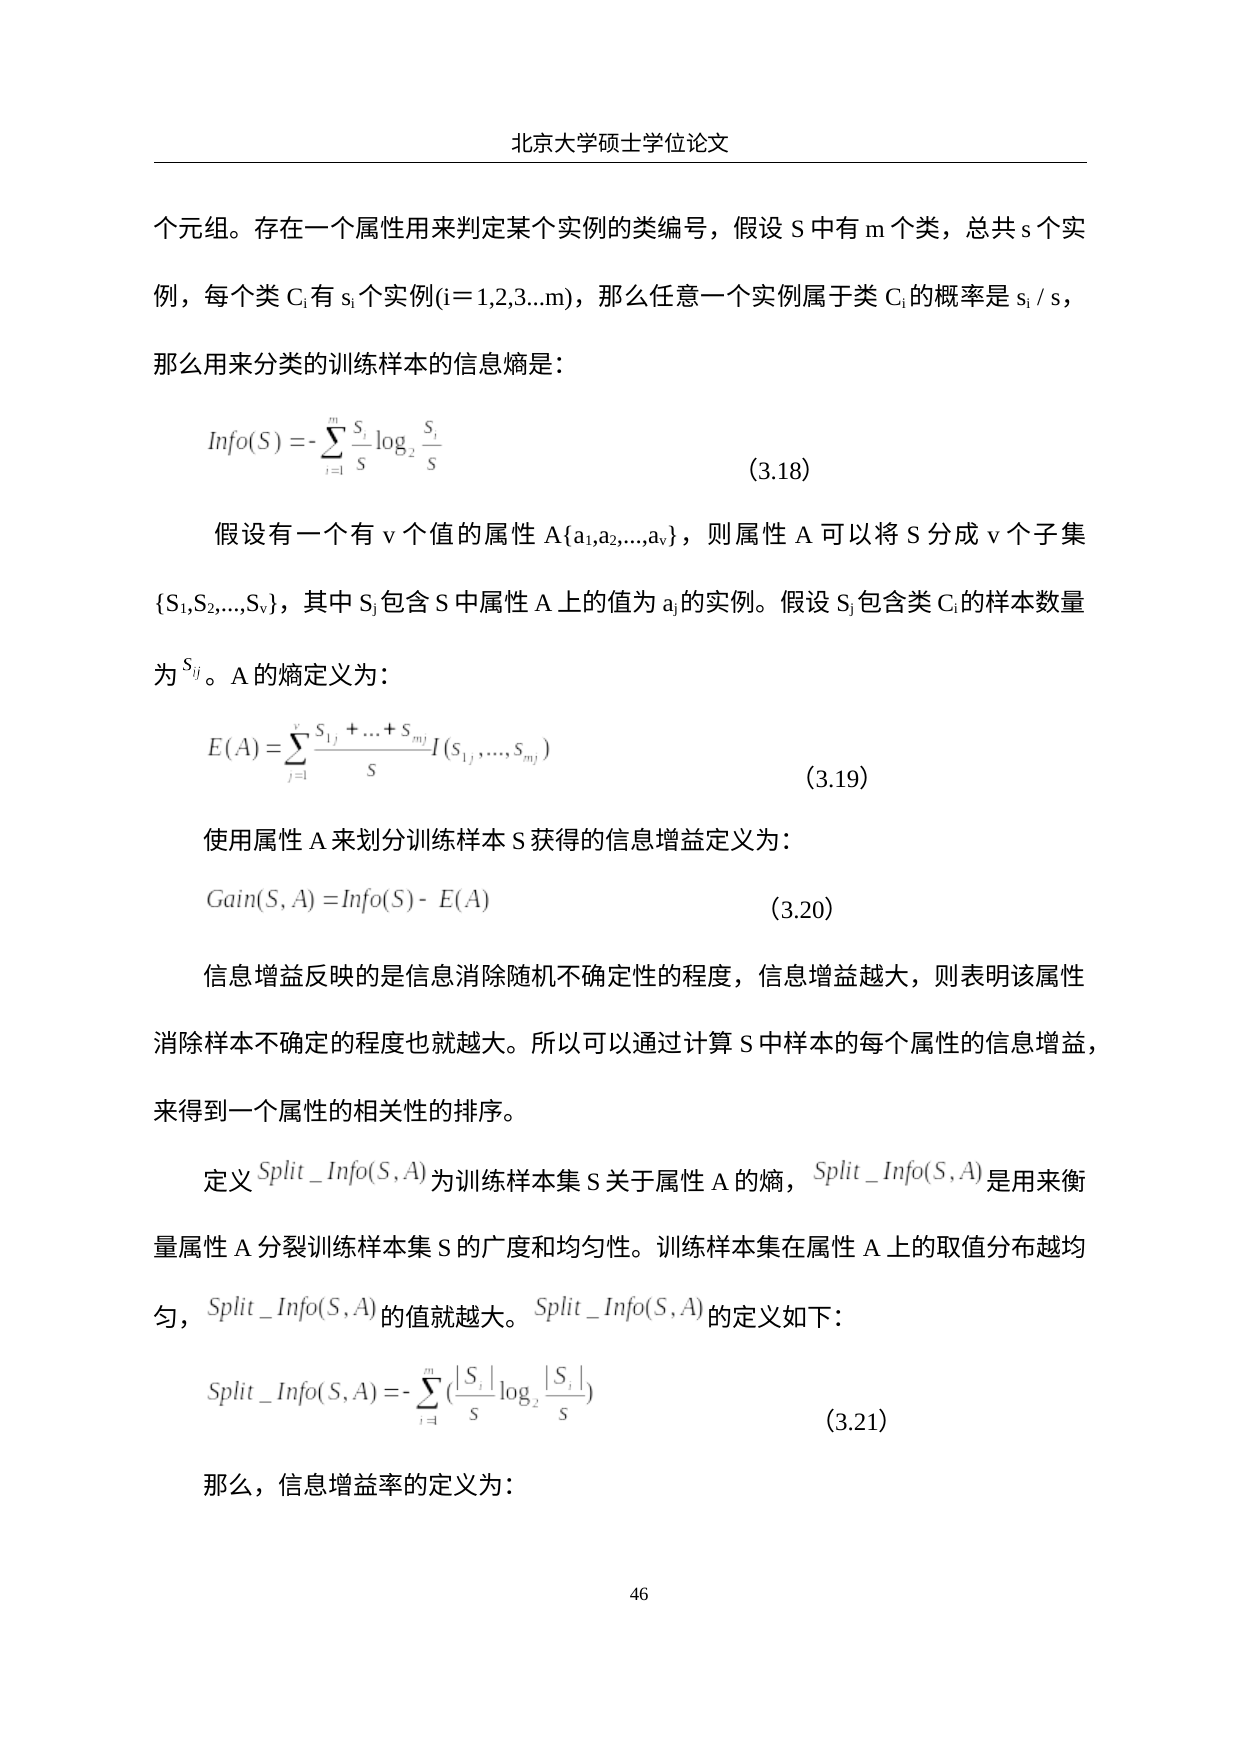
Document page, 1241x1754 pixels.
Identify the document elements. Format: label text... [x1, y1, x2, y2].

text 那么，信息增益率的定义为： [153, 1449, 1087, 1517]
text 信息增益反映的是信息消除随机不确定性的程度，信息增益越大，则表明该属性消除样本不确定的程度也就越大。所以可以通过计算S中样本的每个属性的信息增益，来得到一个属性的相关性的排序。 [153, 940, 1087, 1144]
text （3.20） [153, 872, 1087, 940]
text 使用属性A来划分训练样本S获得的信息增益定义为： [153, 804, 1087, 872]
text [153, 193, 1087, 397]
text （3.18） [153, 397, 1087, 499]
text （3.19） [153, 702, 1087, 804]
text 定义为训练样本集S关于属性A的熵，是用来衡量属性A分裂训练样本集S的广度和均匀性。训练样本集在属性A上的取值分布越均匀，的值就越大。的定义如下： [153, 1144, 1087, 1348]
text （3.21） [153, 1348, 1087, 1449]
text 假设有一个有v个值的属性A{a1,a2,...,av}，则属性A可以将S分成v个子集{S1,S2,...,Sv}，其中Sj包含S中属性A上的值为aj的实例。假设Sj包含类Ci的样本数量为。A的熵定义为： [153, 499, 1087, 702]
